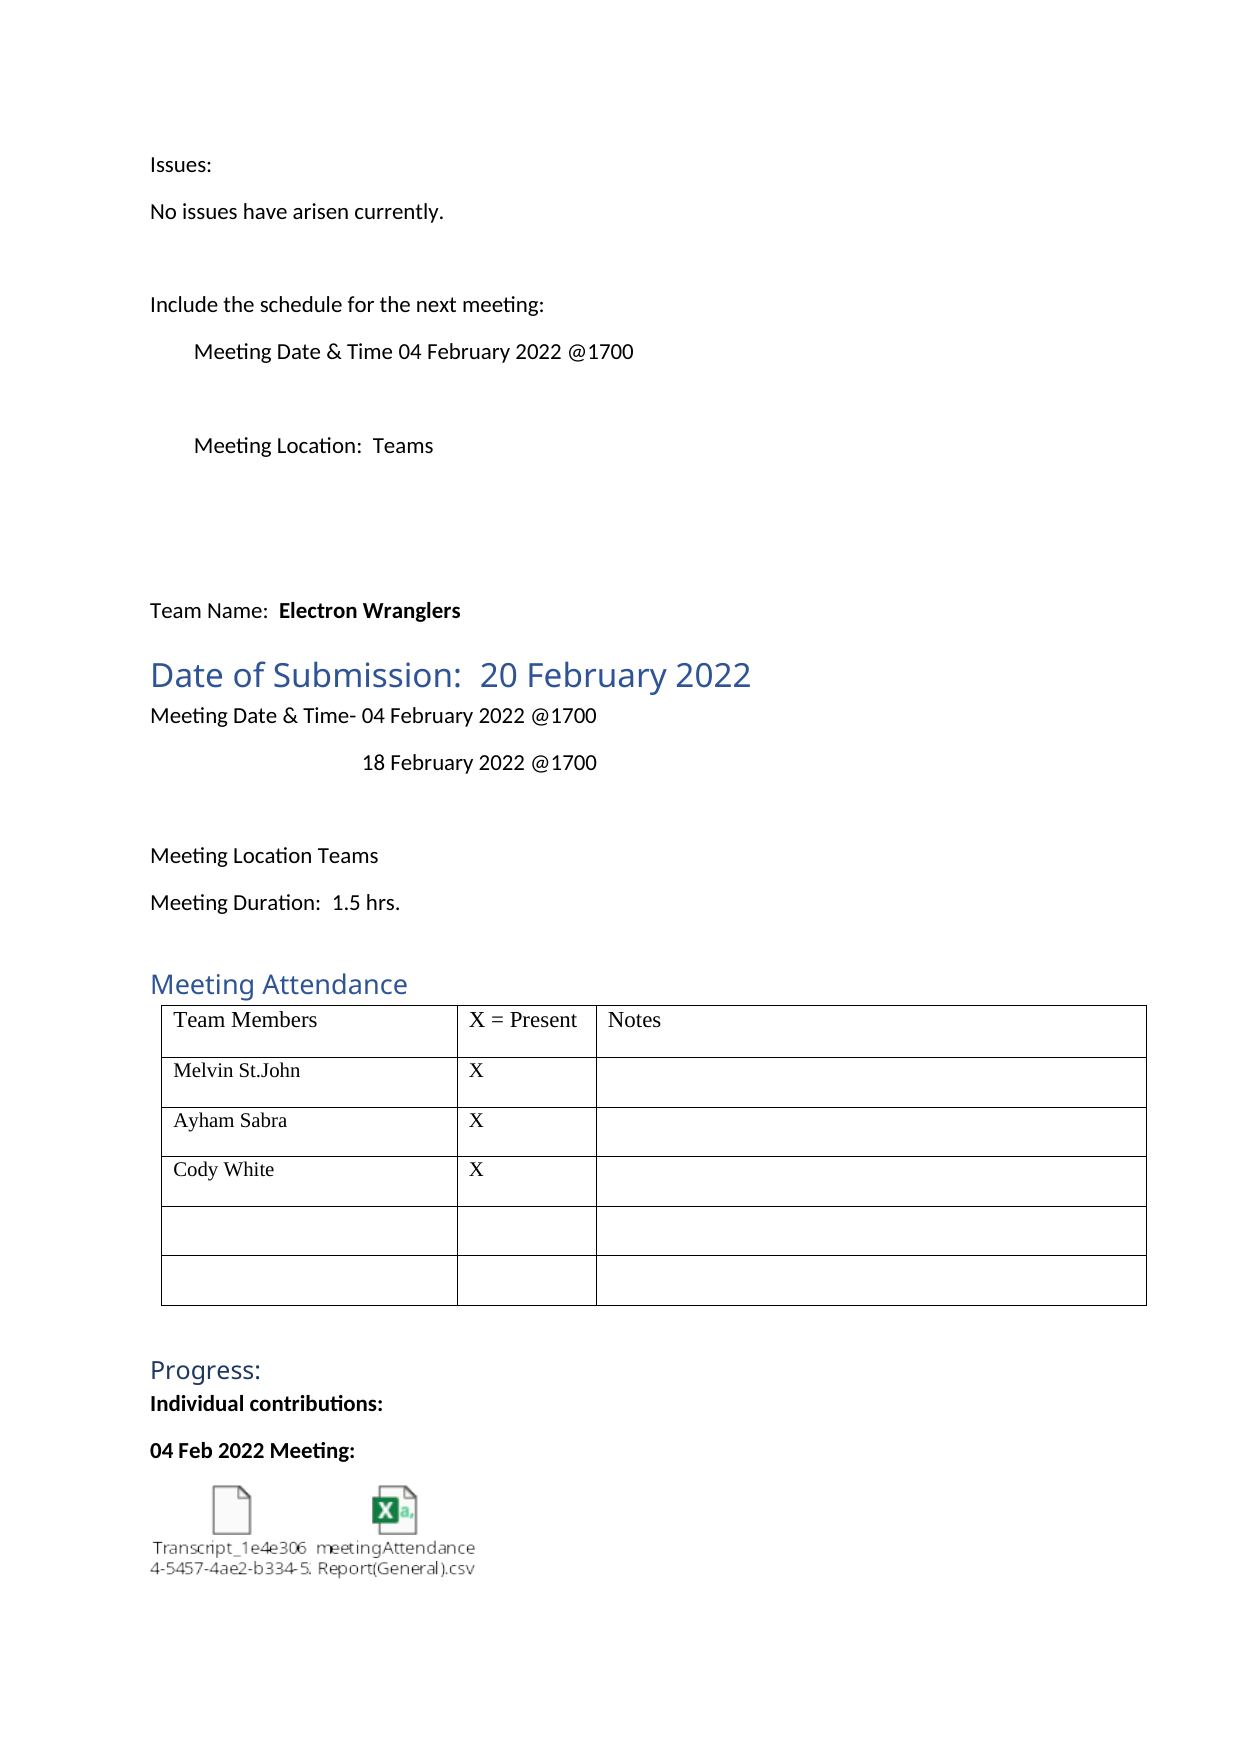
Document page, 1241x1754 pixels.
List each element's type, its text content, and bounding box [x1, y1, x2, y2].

table_cell [162, 1207, 457, 1255]
text 04 Feb 2022 Meeting: [150, 1436, 1090, 1464]
text Individual contributions: [150, 1389, 1090, 1417]
table_cell [597, 1058, 1146, 1107]
table_cell [597, 1157, 1146, 1206]
table_cell X [458, 1157, 596, 1206]
subtitle Meeting Attendance [150, 965, 1090, 1002]
table_cell [458, 1207, 596, 1255]
table_header Team Members [162, 1006, 457, 1057]
text Include the schedule for the next meeting: [150, 291, 1090, 319]
text Meeting Location Teams [150, 841, 1090, 869]
subtitle Date of Submission: 20 February 2022 [150, 652, 1090, 697]
table_header X = Present [458, 1006, 596, 1057]
table_cell X [458, 1108, 596, 1156]
subtitle Progress: [150, 1352, 1090, 1387]
table_cell [597, 1207, 1146, 1255]
table_cell [597, 1256, 1146, 1304]
table_cell [597, 1108, 1146, 1156]
table_cell Ayham Sabra [162, 1108, 457, 1156]
text Issues: [150, 150, 1090, 178]
text Meeting Duration: 1.5 hrs. [150, 888, 1090, 946]
text Meeting Date & Time 04 February 2022 @1700 [194, 337, 1090, 366]
text No issues have arisen currently. [150, 197, 1090, 225]
text Meeting Location: Teams [194, 431, 1090, 459]
table_header Notes [597, 1006, 1146, 1057]
text Team Name: Electron Wranglers [150, 597, 1090, 624]
table_cell [458, 1256, 596, 1304]
table_cell [162, 1256, 457, 1304]
text Meeting Date & Time- 04 February 2022 @1700 [150, 701, 1090, 729]
text 18 February 2022 @1700 [150, 748, 1090, 776]
table_cell Cody White [162, 1157, 457, 1206]
table_cell Melvin St.John [162, 1058, 457, 1107]
table_cell X [458, 1058, 596, 1107]
